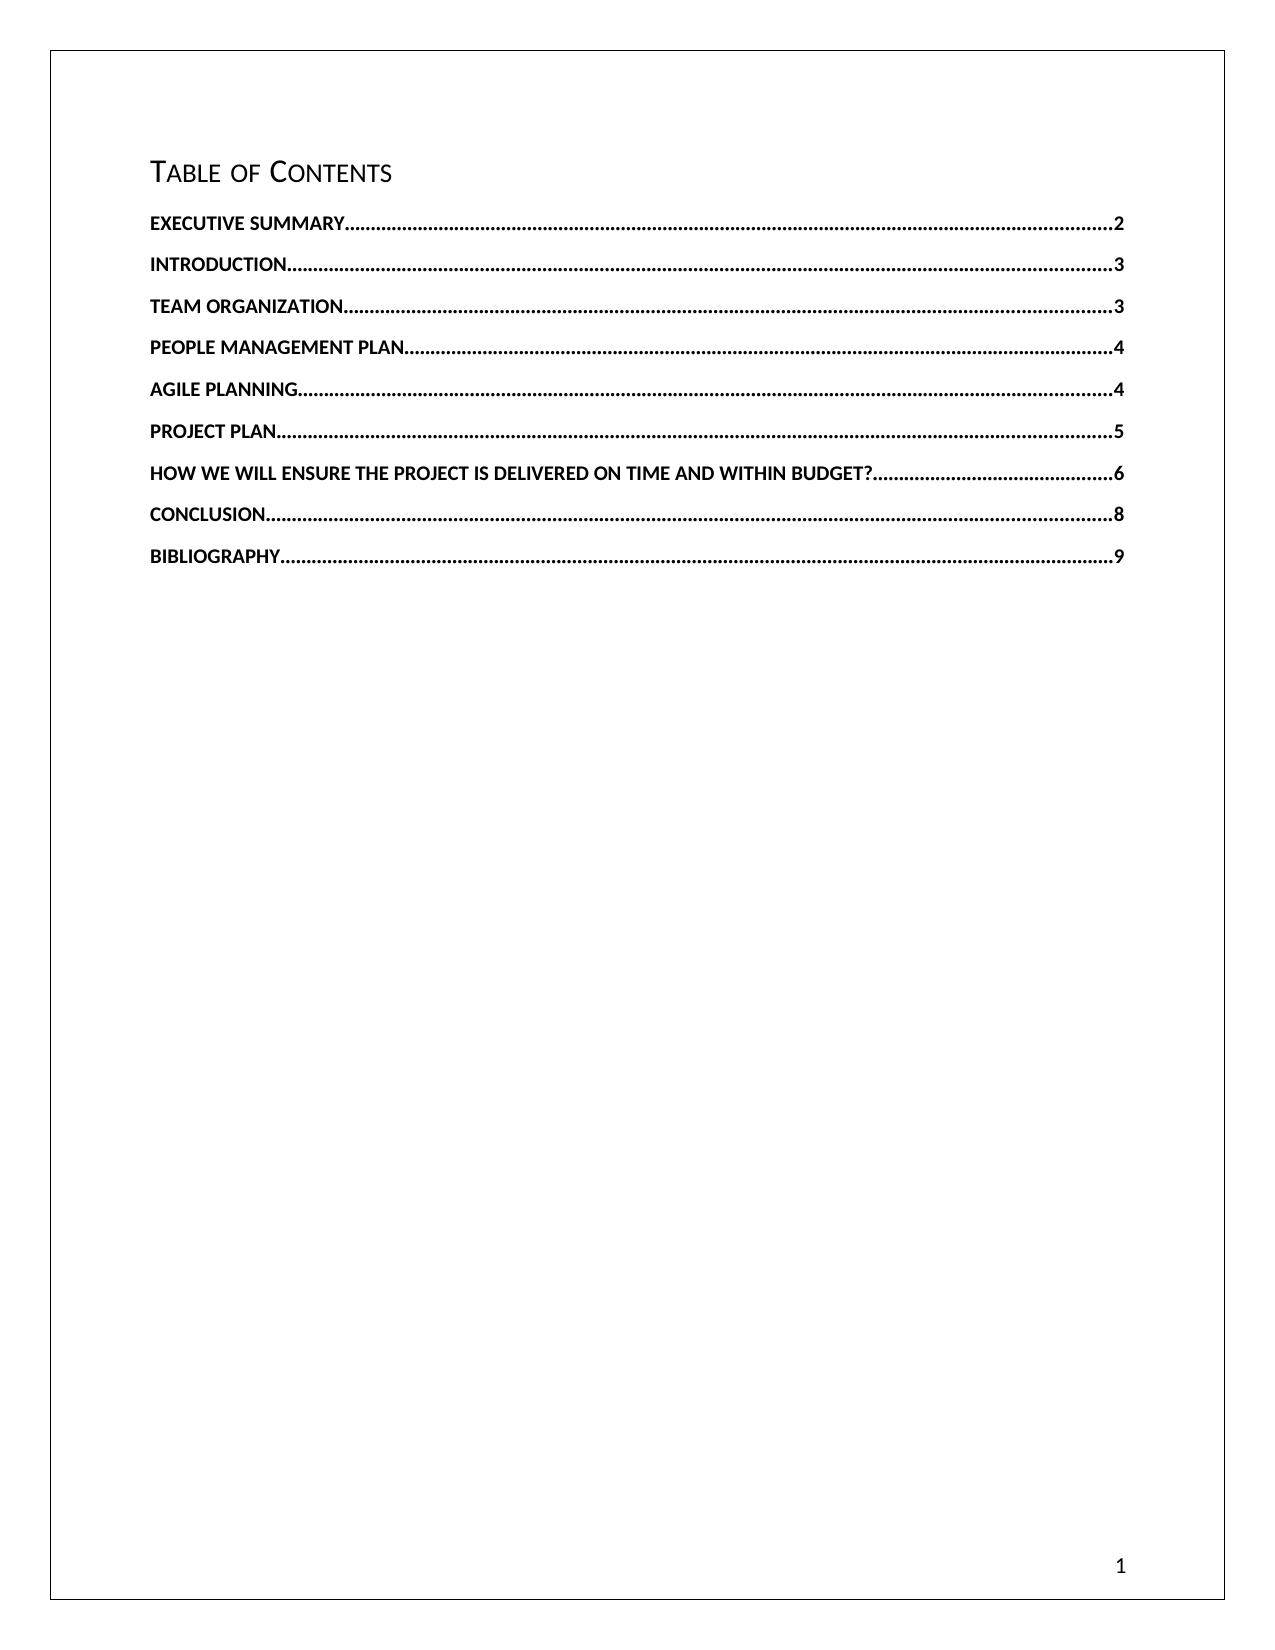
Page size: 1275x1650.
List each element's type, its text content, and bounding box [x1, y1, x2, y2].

subtitle TABLE OF CONTENTS [150, 150, 1138, 190]
